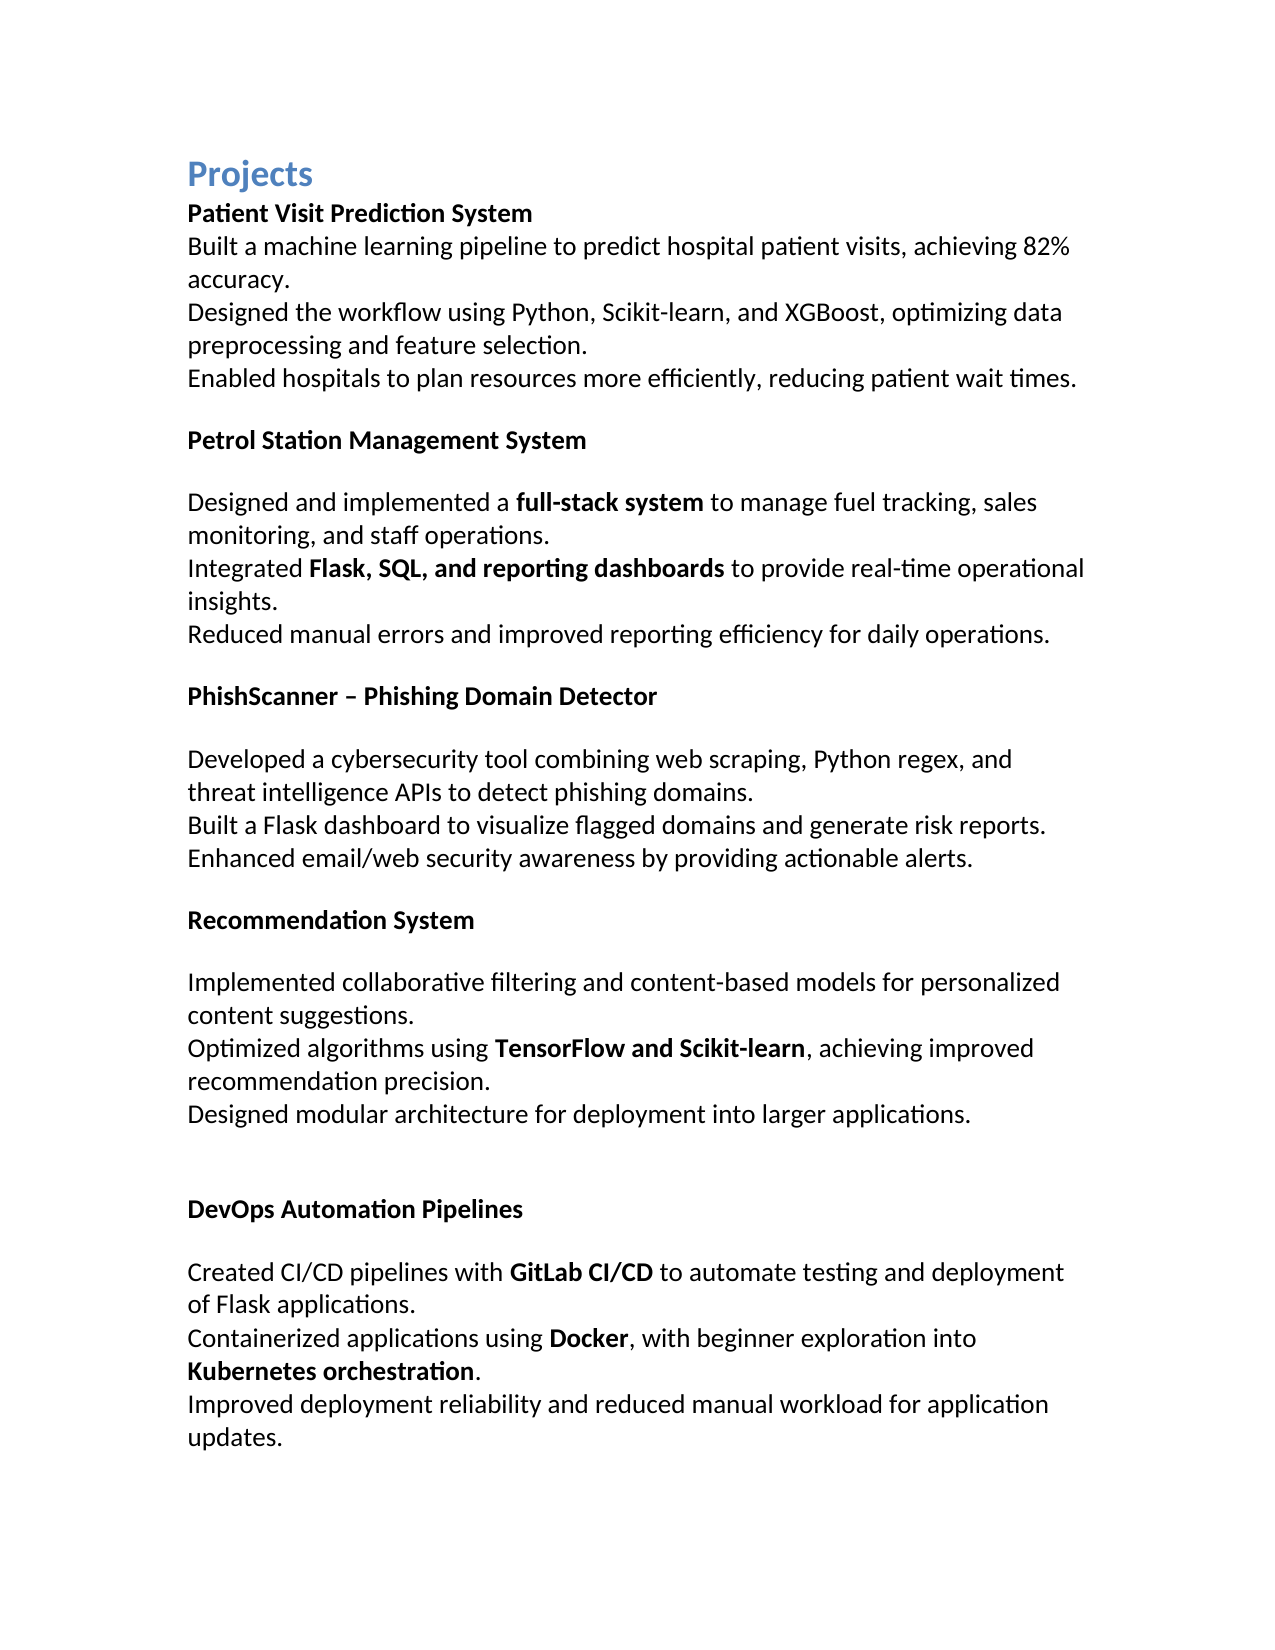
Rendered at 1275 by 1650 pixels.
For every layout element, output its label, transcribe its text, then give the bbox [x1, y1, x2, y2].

text Patient Visit Prediction System [187, 196, 1087, 229]
text Built a machine learning pipeline to predict hospital patient visits, achieving 82% accuracy. [187, 229, 1087, 295]
text Optimized algorithms using TensorFlow and Scikit-learn, achieving improved recommendation precision. [187, 1031, 1087, 1097]
text PhishScanner – Phishing Domain Detector [187, 679, 1087, 713]
text Enhanced email/web security awareness by providing actionable alerts. [187, 841, 1087, 874]
subtitle Projects [187, 150, 1087, 196]
text Designed modular architecture for deployment into larger applications. [187, 1097, 1087, 1130]
text Recommendation System [187, 903, 1087, 936]
text Reduced manual errors and improved reporting efficiency for daily operations. [187, 617, 1087, 650]
text Enabled hospitals to plan resources more efficiently, reducing patient wait times. [187, 361, 1087, 394]
text Created CI/CD pipelines with GitLab CI/CD to automate testing and deployment of Flask applications. [187, 1255, 1087, 1321]
text Containerized applications using Docker, with beginner exploration into Kubernetes orchestration. [187, 1321, 1087, 1387]
text Petrol Station Management System [187, 423, 1087, 456]
text Built a Flask dashboard to visualize flagged domains and generate risk reports. [187, 808, 1087, 841]
text Developed a cybersecurity tool combining web scraping, Python regex, and threat intelligence APIs to detect phishing domains. [187, 742, 1087, 808]
text Designed the workflow using Python, Scikit-learn, and XGBoost, optimizing data preprocessing and feature selection. [187, 295, 1087, 361]
text Improved deployment reliability and reduced manual workload for application updates. [187, 1387, 1087, 1453]
text Integrated Flask, SQL, and reporting dashboards to provide real-time operational insights. [187, 551, 1087, 617]
text Designed and implemented a full-stack system to manage fuel tracking, sales monitoring, and staff operations. [187, 485, 1087, 551]
text DevOps Automation Pipelines [187, 1192, 1087, 1226]
text Implemented collaborative filtering and content-based models for personalized content suggestions. [187, 965, 1087, 1031]
